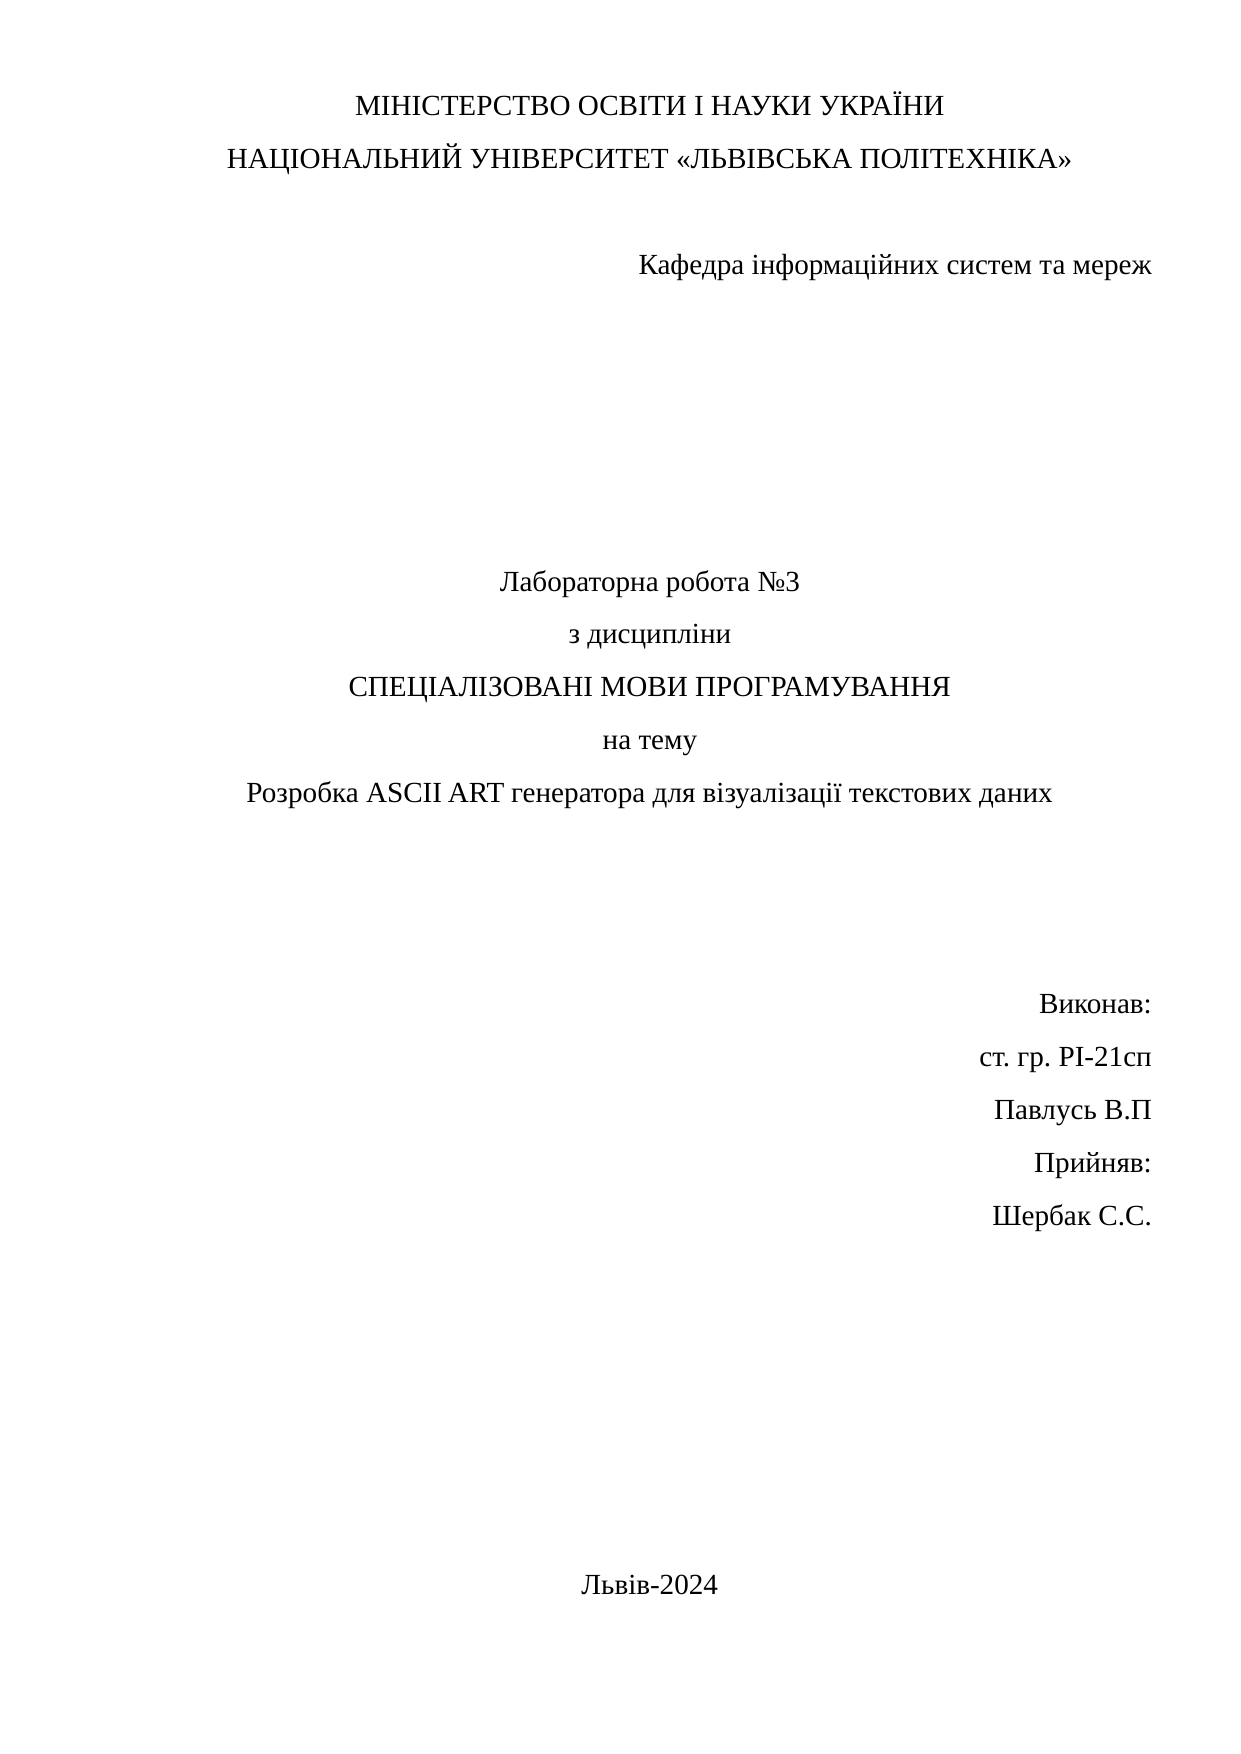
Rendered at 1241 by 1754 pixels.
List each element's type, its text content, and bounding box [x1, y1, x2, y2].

text Львів-2024 [148, 1567, 1152, 1601]
text СПЕЦІАЛІЗОВАНІ МОВИ ПРОГРАМУВАННЯ [148, 669, 1152, 703]
text МІНІСТЕРСТВО ОСВІТИ І НАУКИ УКРАЇНИ [148, 88, 1152, 122]
text Виконав: [148, 986, 1152, 1020]
text Лабораторна робота №3 [148, 564, 1152, 597]
text ст. гр. РІ-21сп [148, 1039, 1152, 1073]
text з дисципліни [148, 617, 1152, 650]
text на тему [148, 722, 1152, 756]
text Прийняв: [148, 1145, 1152, 1178]
text Кафедра інформаційних систем та мереж [148, 247, 1152, 281]
text НАЦІОНАЛЬНИЙ УНІВЕРСИТЕТ «ЛЬВІВСЬКА ПОЛІТЕХНІКА» [148, 141, 1152, 175]
text Розробка ASCII ART генератора для візуалізації текстових даних [148, 775, 1152, 809]
text Шербак С.С. [148, 1198, 1152, 1231]
text Павлусь В.П [148, 1092, 1152, 1126]
